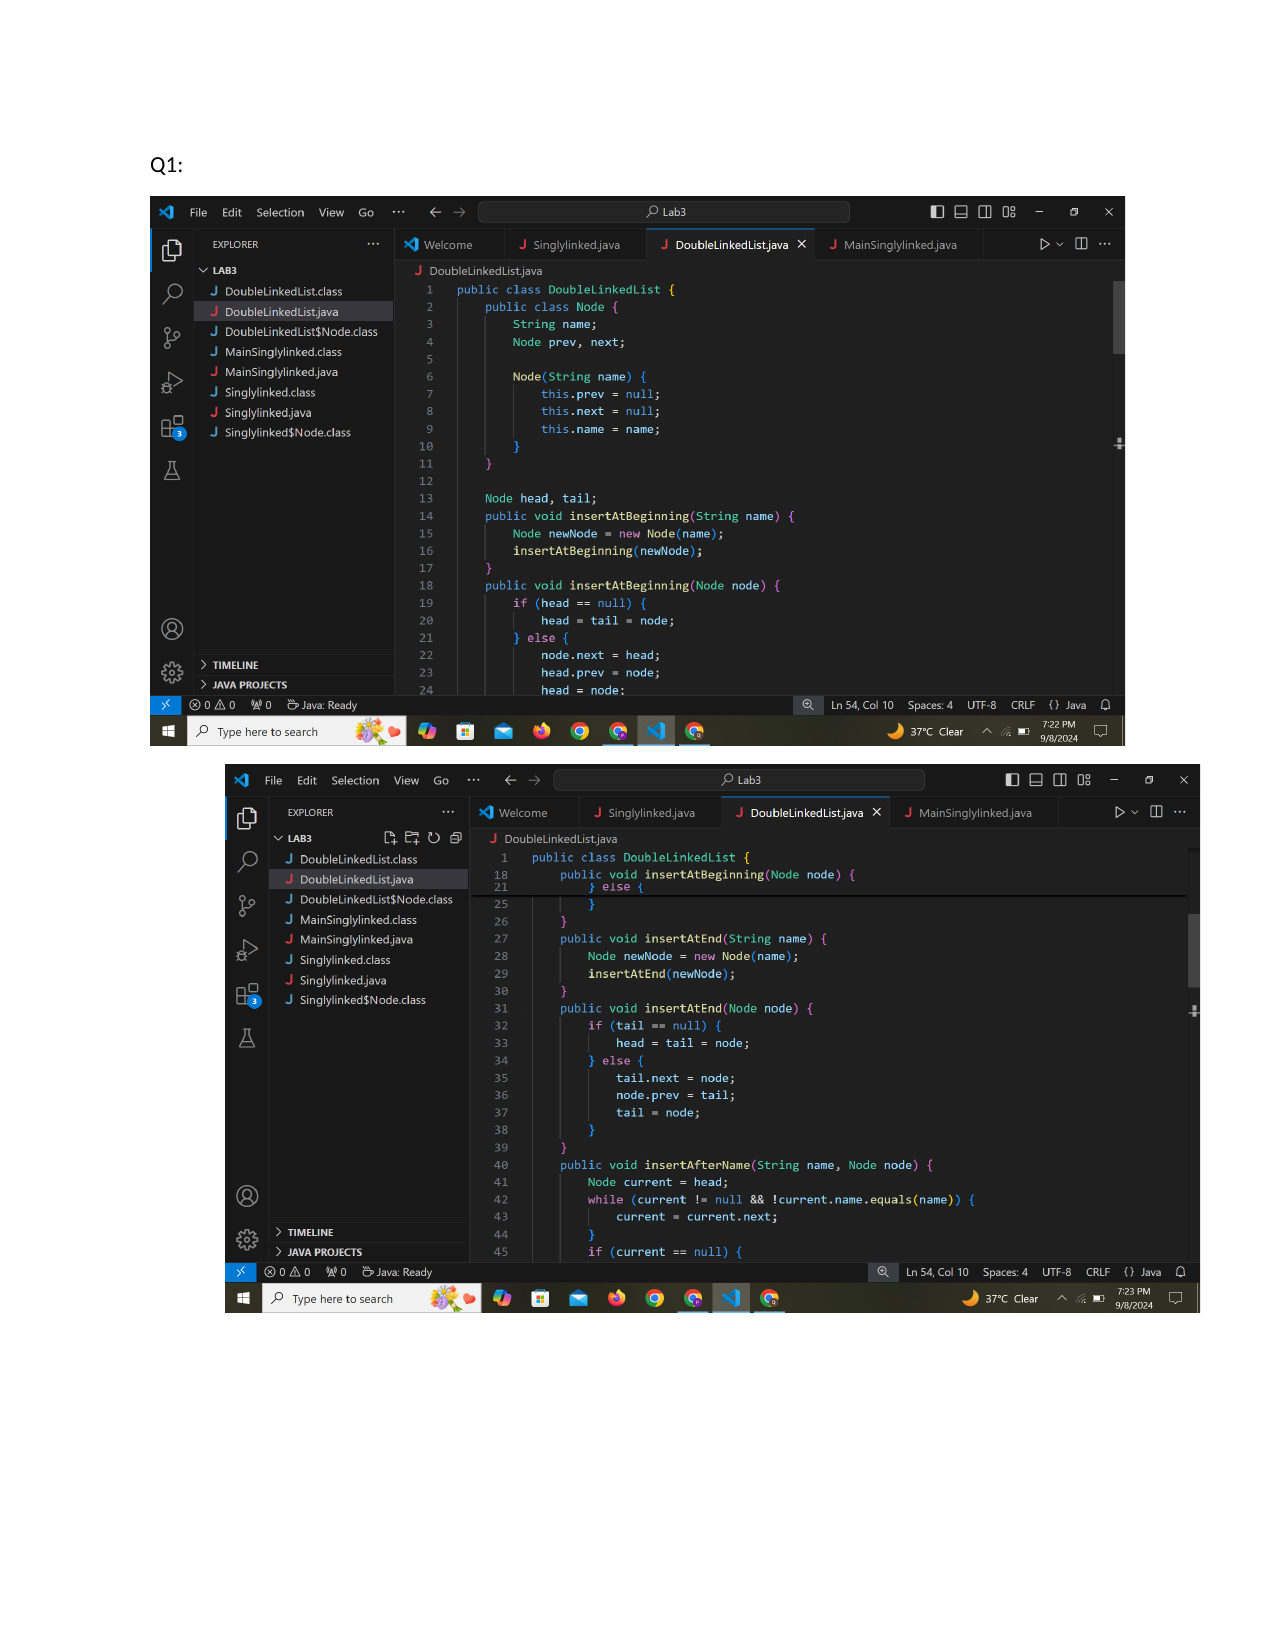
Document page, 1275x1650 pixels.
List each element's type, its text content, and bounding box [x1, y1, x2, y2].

text Q1: [150, 150, 1125, 178]
picture [150, 196, 1125, 746]
picture [225, 764, 1200, 1313]
